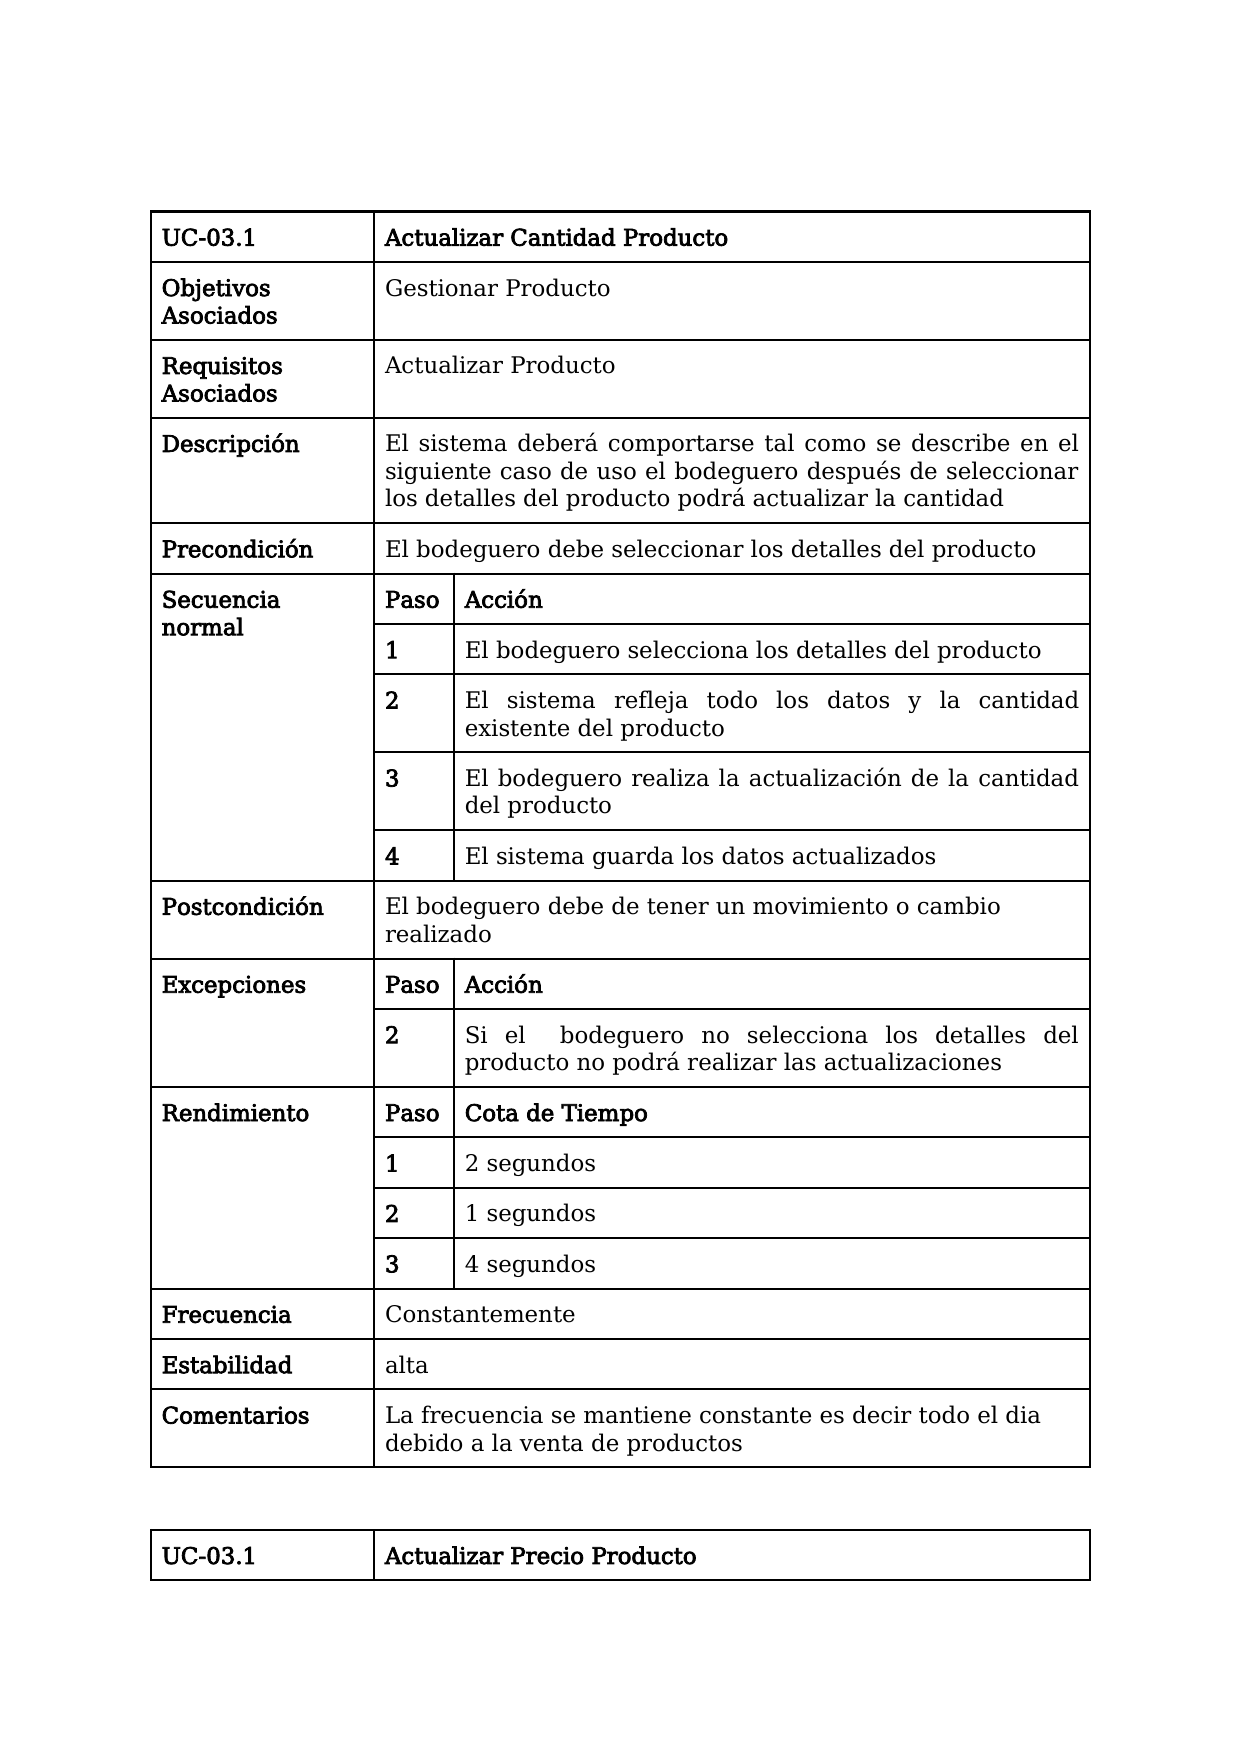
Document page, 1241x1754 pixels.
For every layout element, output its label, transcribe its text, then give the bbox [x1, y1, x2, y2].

table_cell 3 [375, 1239, 453, 1287]
table_cell El sistema deberá comportarse tal como se describe en el siguiente caso de uso el bodeguero después de seleccionar los detalles del producto podrá actualizar la cantidad [375, 419, 1089, 522]
table_cell Acción [455, 960, 1089, 1008]
table_cell Paso [375, 960, 453, 1008]
table_cell Secuencia normal [152, 575, 373, 879]
table_cell Precondición [152, 524, 373, 572]
table_cell El sistema guarda los datos actualizados [455, 831, 1089, 879]
table_cell La frecuencia se mantiene constante es decir todo el dia debido a la venta de productos [375, 1390, 1089, 1466]
table_cell 1 segundos [455, 1189, 1089, 1237]
table_cell 1 [375, 1138, 453, 1187]
table_cell 4 [375, 831, 453, 879]
table_cell Si el bodeguero no selecciona los detalles del producto no podrá realizar las actualizaciones [455, 1010, 1089, 1086]
table_cell El bodeguero selecciona los detalles del producto [455, 625, 1089, 673]
table_cell 4 segundos [455, 1239, 1089, 1287]
table_cell 2 segundos [455, 1138, 1089, 1187]
table_cell Rendimiento [152, 1088, 373, 1287]
table_cell 2 [375, 675, 453, 751]
table_cell El bodeguero realiza la actualización de la cantidad del producto [455, 753, 1089, 829]
table_cell Requisitos Asociados [152, 341, 373, 417]
table_cell El bodeguero debe seleccionar los detalles del producto [375, 524, 1089, 572]
table_cell alta [375, 1340, 1089, 1388]
table_cell Excepciones [152, 960, 373, 1086]
table_cell El bodeguero debe de tener un movimiento o cambio realizado [375, 882, 1089, 957]
table_cell 2 [375, 1010, 453, 1086]
table_cell Comentarios [152, 1390, 373, 1466]
table_header Actualizar Precio Producto [375, 1531, 1089, 1579]
table_cell 2 [375, 1189, 453, 1237]
table_header Actualizar Cantidad Producto [375, 213, 1089, 261]
table_cell El sistema refleja todo los datos y la cantidad existente del producto [455, 675, 1089, 751]
table_header UC-03.1 [152, 1531, 373, 1579]
table_cell Postcondición [152, 882, 373, 957]
table_cell Constantemente [375, 1290, 1089, 1338]
table_cell Acción [455, 575, 1089, 623]
table_cell Frecuencia [152, 1290, 373, 1338]
table_cell Cota de Tiempo [455, 1088, 1089, 1136]
table_cell Paso [375, 1088, 453, 1136]
table_cell Gestionar Producto [375, 263, 1089, 339]
table_cell Objetivos Asociados [152, 263, 373, 339]
table_cell Estabilidad [152, 1340, 373, 1388]
table_header UC-03.1 [152, 213, 373, 261]
table_cell Actualizar Producto [375, 341, 1089, 417]
table_cell Paso [375, 575, 453, 623]
table_cell Descripción [152, 419, 373, 522]
table_cell 1 [375, 625, 453, 673]
table_cell 3 [375, 753, 453, 829]
